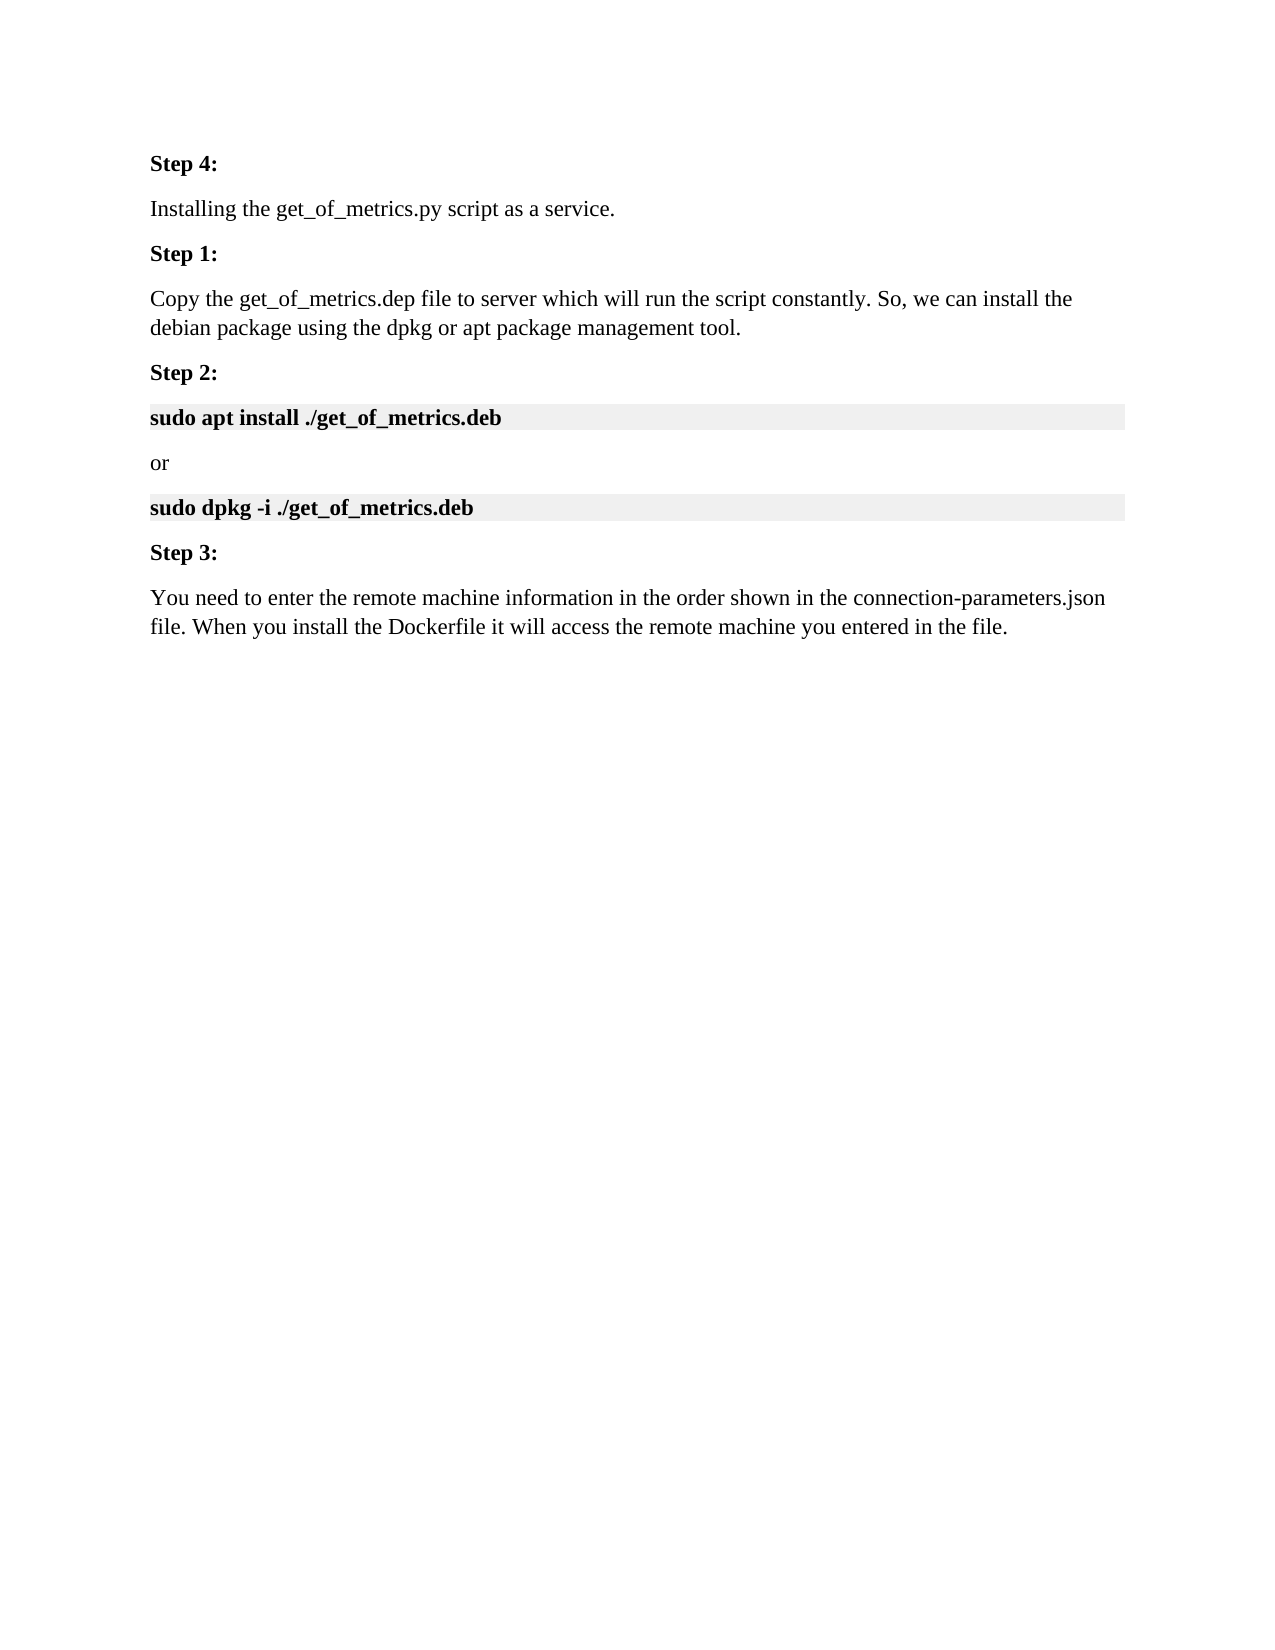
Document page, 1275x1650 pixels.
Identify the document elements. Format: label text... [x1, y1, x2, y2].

text sudo dpkg -i ./get_of_metrics.deb [150, 494, 1125, 521]
text Step 3: [150, 539, 1125, 566]
text Installing the get_of_metrics.py script as a service. [150, 195, 1125, 221]
text Step 4: [150, 150, 1125, 176]
text You need to enter the remote machine information in the order shown in the connection-parameters.json file. When you install the Dockerfile it will access the remote machine you entered in the file. [150, 584, 1125, 639]
text Step 1: [150, 240, 1125, 267]
text or [150, 449, 1125, 475]
text Copy the get_of_metrics.dep file to server which will run the script constantly. So, we can install the debian package using the dpkg or apt package management tool. [150, 285, 1125, 340]
text sudo apt install ./get_of_metrics.deb [150, 404, 1125, 430]
text Step 2: [150, 359, 1125, 385]
